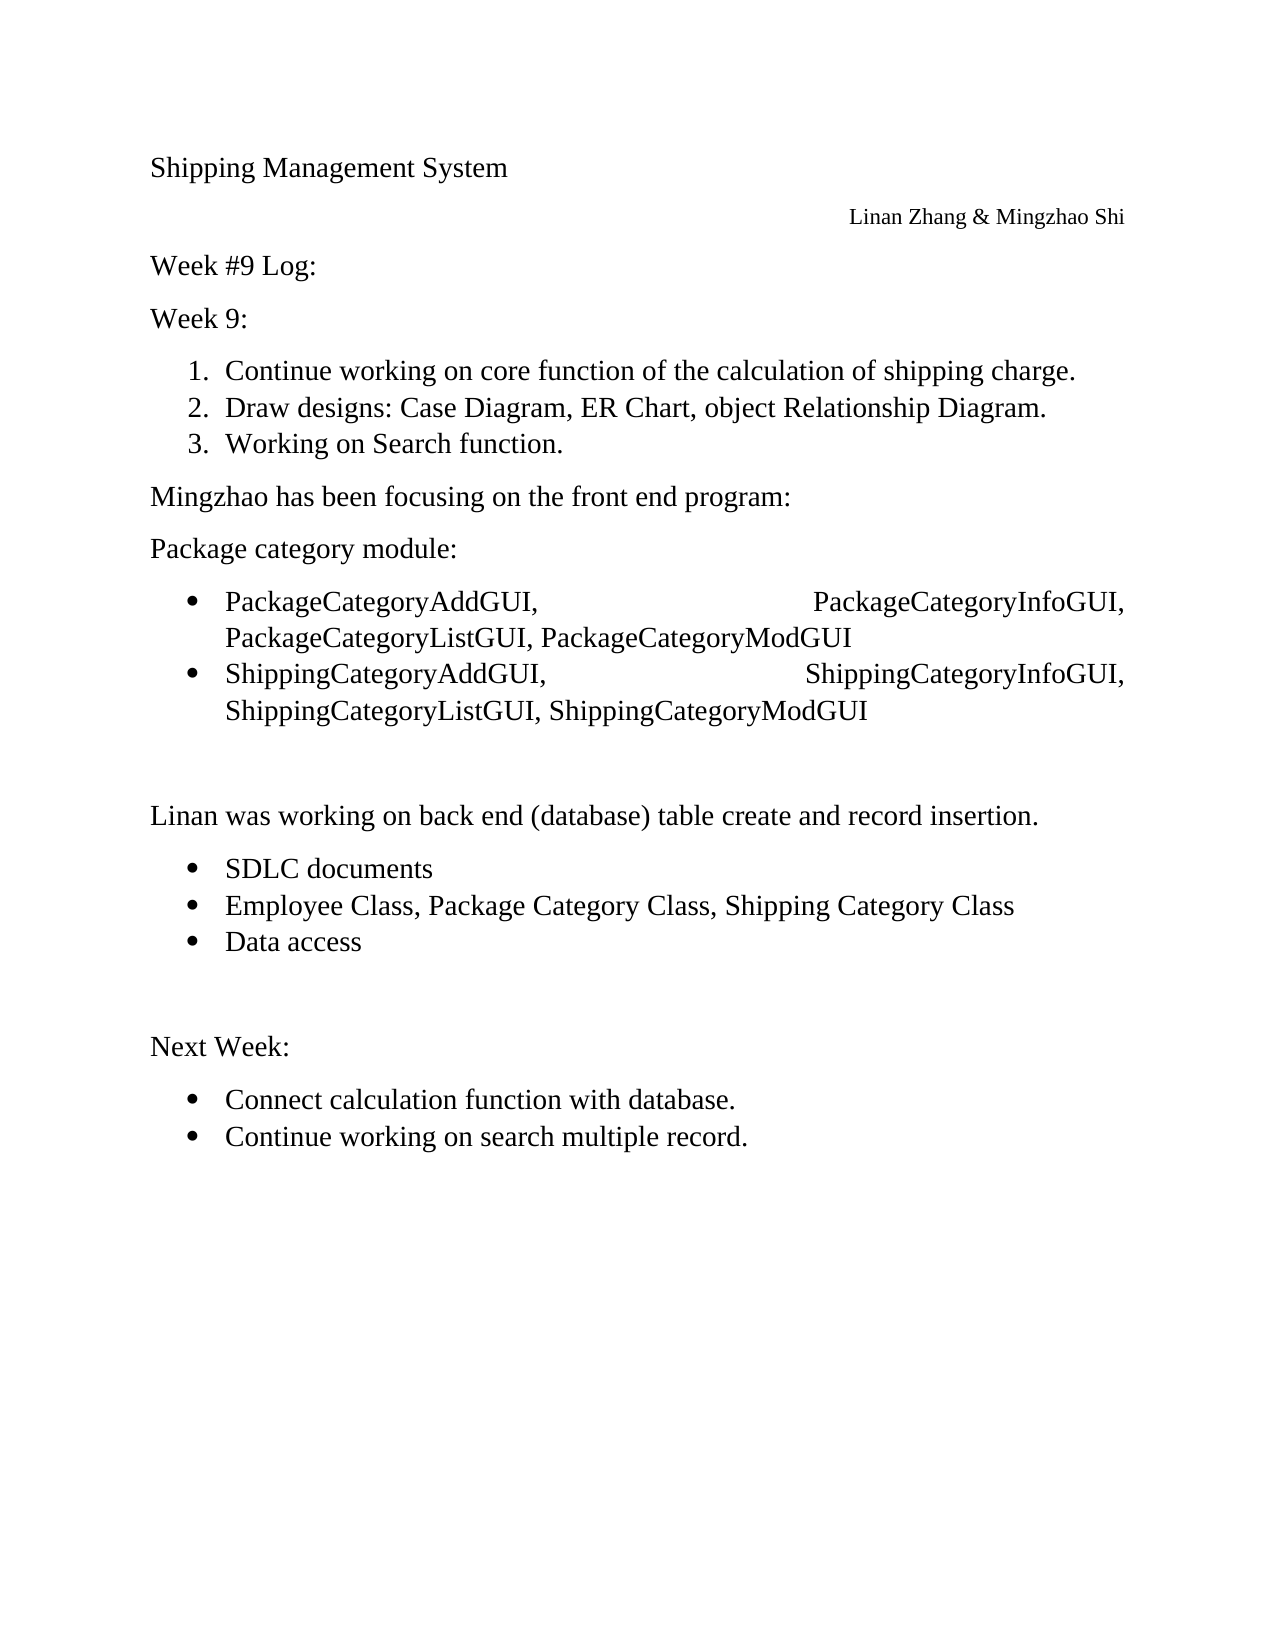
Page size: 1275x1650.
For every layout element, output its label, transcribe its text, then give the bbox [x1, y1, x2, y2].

text Linan Zhang & Mingzhao Shi [150, 203, 1125, 229]
list Employee Class, Package Category Class, Shipping Category Class [187, 888, 1125, 921]
list PackageCategoryAddGUI, PackageCategoryInfoGUI, PackageCategoryListGUI, PackageCategoryModGUI [187, 584, 1125, 654]
list SDLC documents [187, 851, 1125, 885]
text Shipping Management System [150, 150, 1125, 183]
list Continue working on search multiple record. [187, 1119, 1125, 1152]
text Next Week: [150, 1029, 1125, 1063]
list Data access [187, 924, 1125, 957]
list ShippingCategoryAddGUI, ShippingCategoryInfoGUI, ShippingCategoryListGUI, ShippingCategoryModGUI [187, 657, 1125, 726]
text Week 9: [150, 301, 1125, 334]
text Package category module: [150, 531, 1125, 565]
text Mingzhao has been focusing on the front end program: [150, 479, 1125, 512]
list Working on Search function. [187, 426, 1125, 459]
list Draw designs: Case Diagram, ER Chart, object Relationship Diagram. [187, 390, 1125, 423]
list Continue working on core function of the calculation of shipping charge. [187, 353, 1125, 387]
text Linan was working on back end (database) table create and record insertion. [150, 798, 1125, 832]
text Week #9 Log: [150, 248, 1125, 281]
list Connect calculation function with database. [187, 1082, 1125, 1116]
